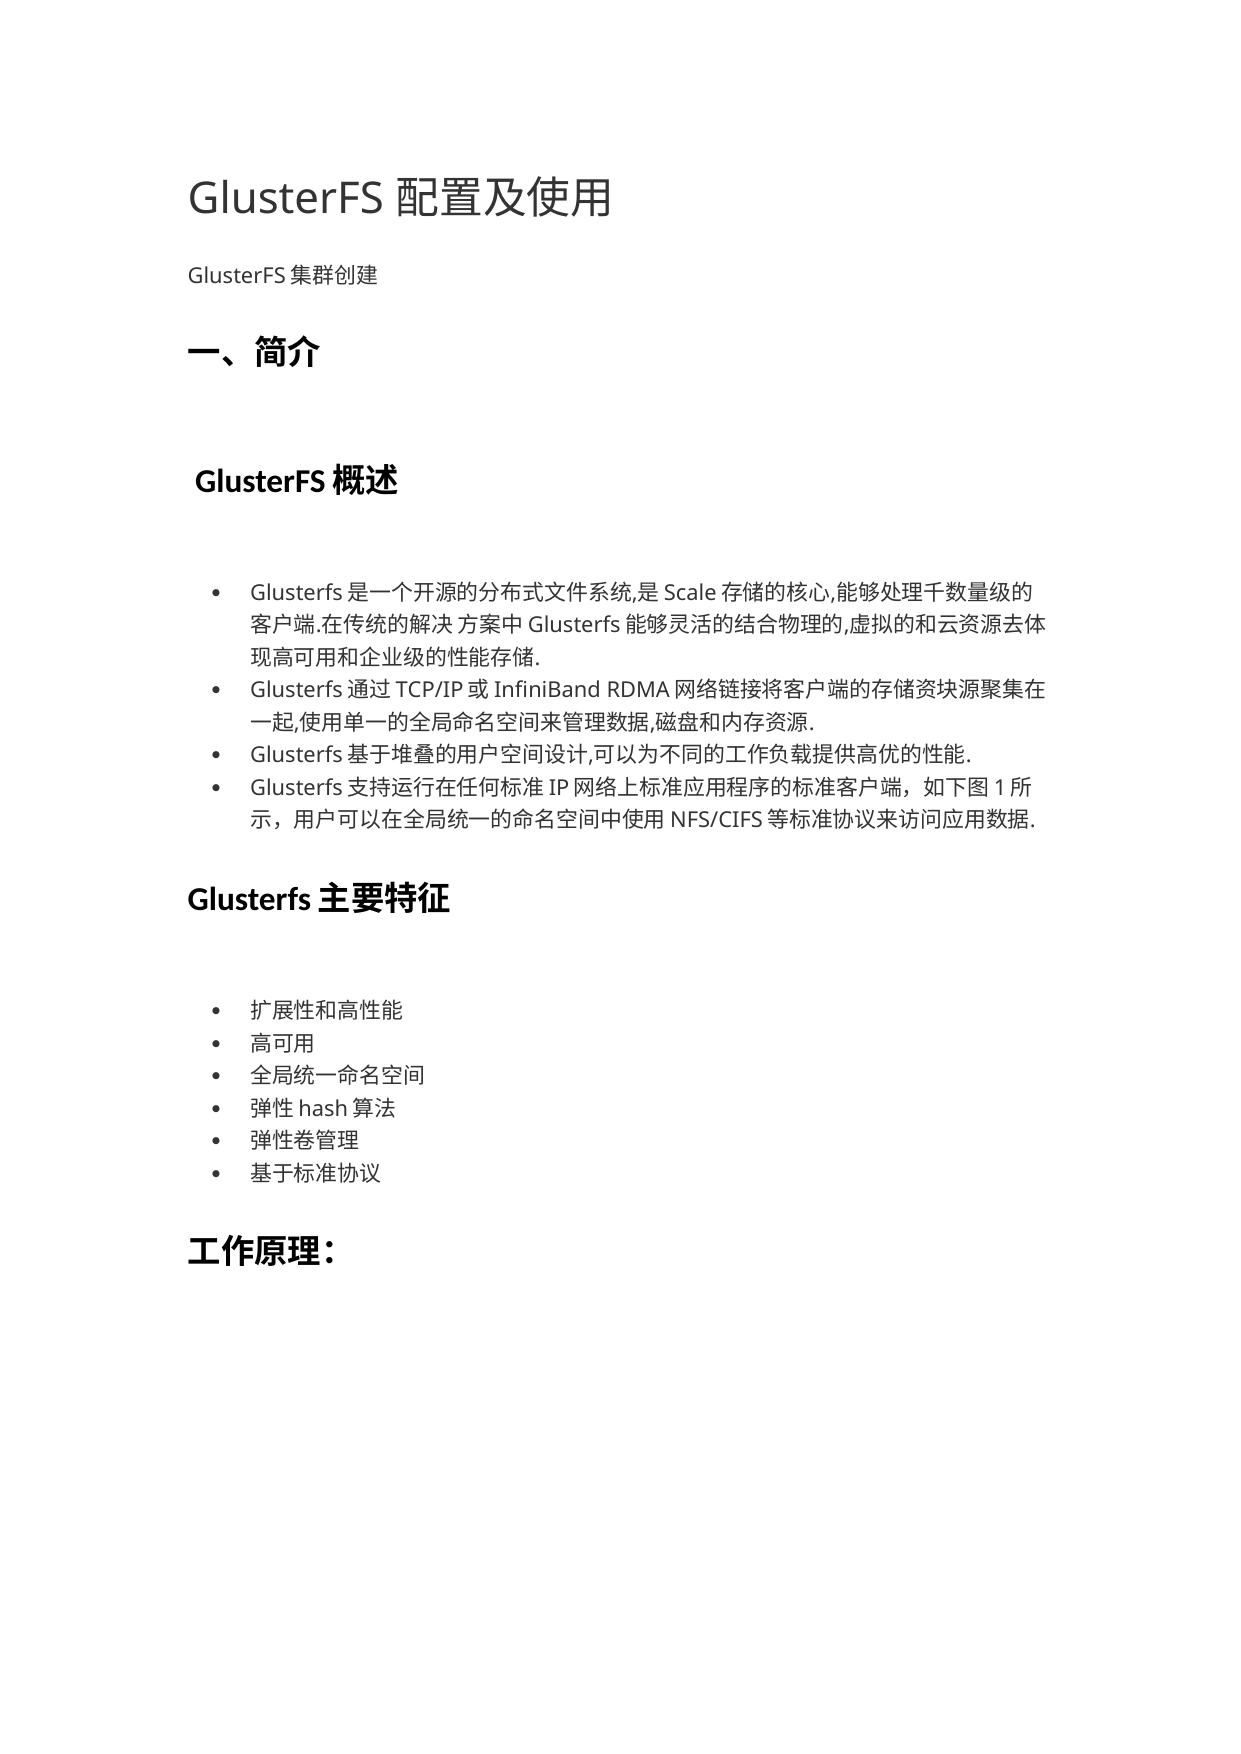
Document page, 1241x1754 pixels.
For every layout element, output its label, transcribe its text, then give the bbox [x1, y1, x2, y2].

text GlusterFS集群创建 [187, 258, 1053, 291]
list 全局统一命名空间 [212, 1058, 1053, 1090]
list 扩展性和高性能 [212, 993, 1053, 1025]
subtitle 工作原理： [187, 1217, 1053, 1282]
list 弹性卷管理 [212, 1123, 1053, 1155]
text GlusterFS 配置及使用 [187, 162, 1053, 227]
list 弹性hash算法 [212, 1090, 1053, 1123]
list Glusterfs基于堆叠的用户空间设计,可以为不同的工作负载提供高优的性能. [212, 737, 1053, 769]
list Glusterfs支持运行在任何标准IP网络上标准应用程序的标准客户端，如下图1所示，用户可以在全局统一的命名空间中使用NFS/CIFS等标准协议来访问应用数据. [212, 769, 1053, 834]
subtitle GlusterFS概述 [187, 445, 1053, 510]
list Glusterfs是一个开源的分布式文件系统,是Scale存储的核心,能够处理千数量级的客户端.在传统的解决 方案中Glusterfs能够灵活的结合物理的,虚拟的和云资源去体现高可用和企业级的性能存储. [212, 574, 1053, 672]
subtitle Glusterfs主要特征 [187, 863, 1053, 928]
list Glusterfs通过TCP/IP或InfiniBand RDMA网络链接将客户端的存储资块源聚集在一起,使用单一的全局命名空间来管理数据,磁盘和内存资源. [212, 672, 1053, 737]
subtitle 一、简介 [187, 318, 1053, 383]
list 基于标准协议 [212, 1155, 1053, 1188]
list 高可用 [212, 1025, 1053, 1058]
